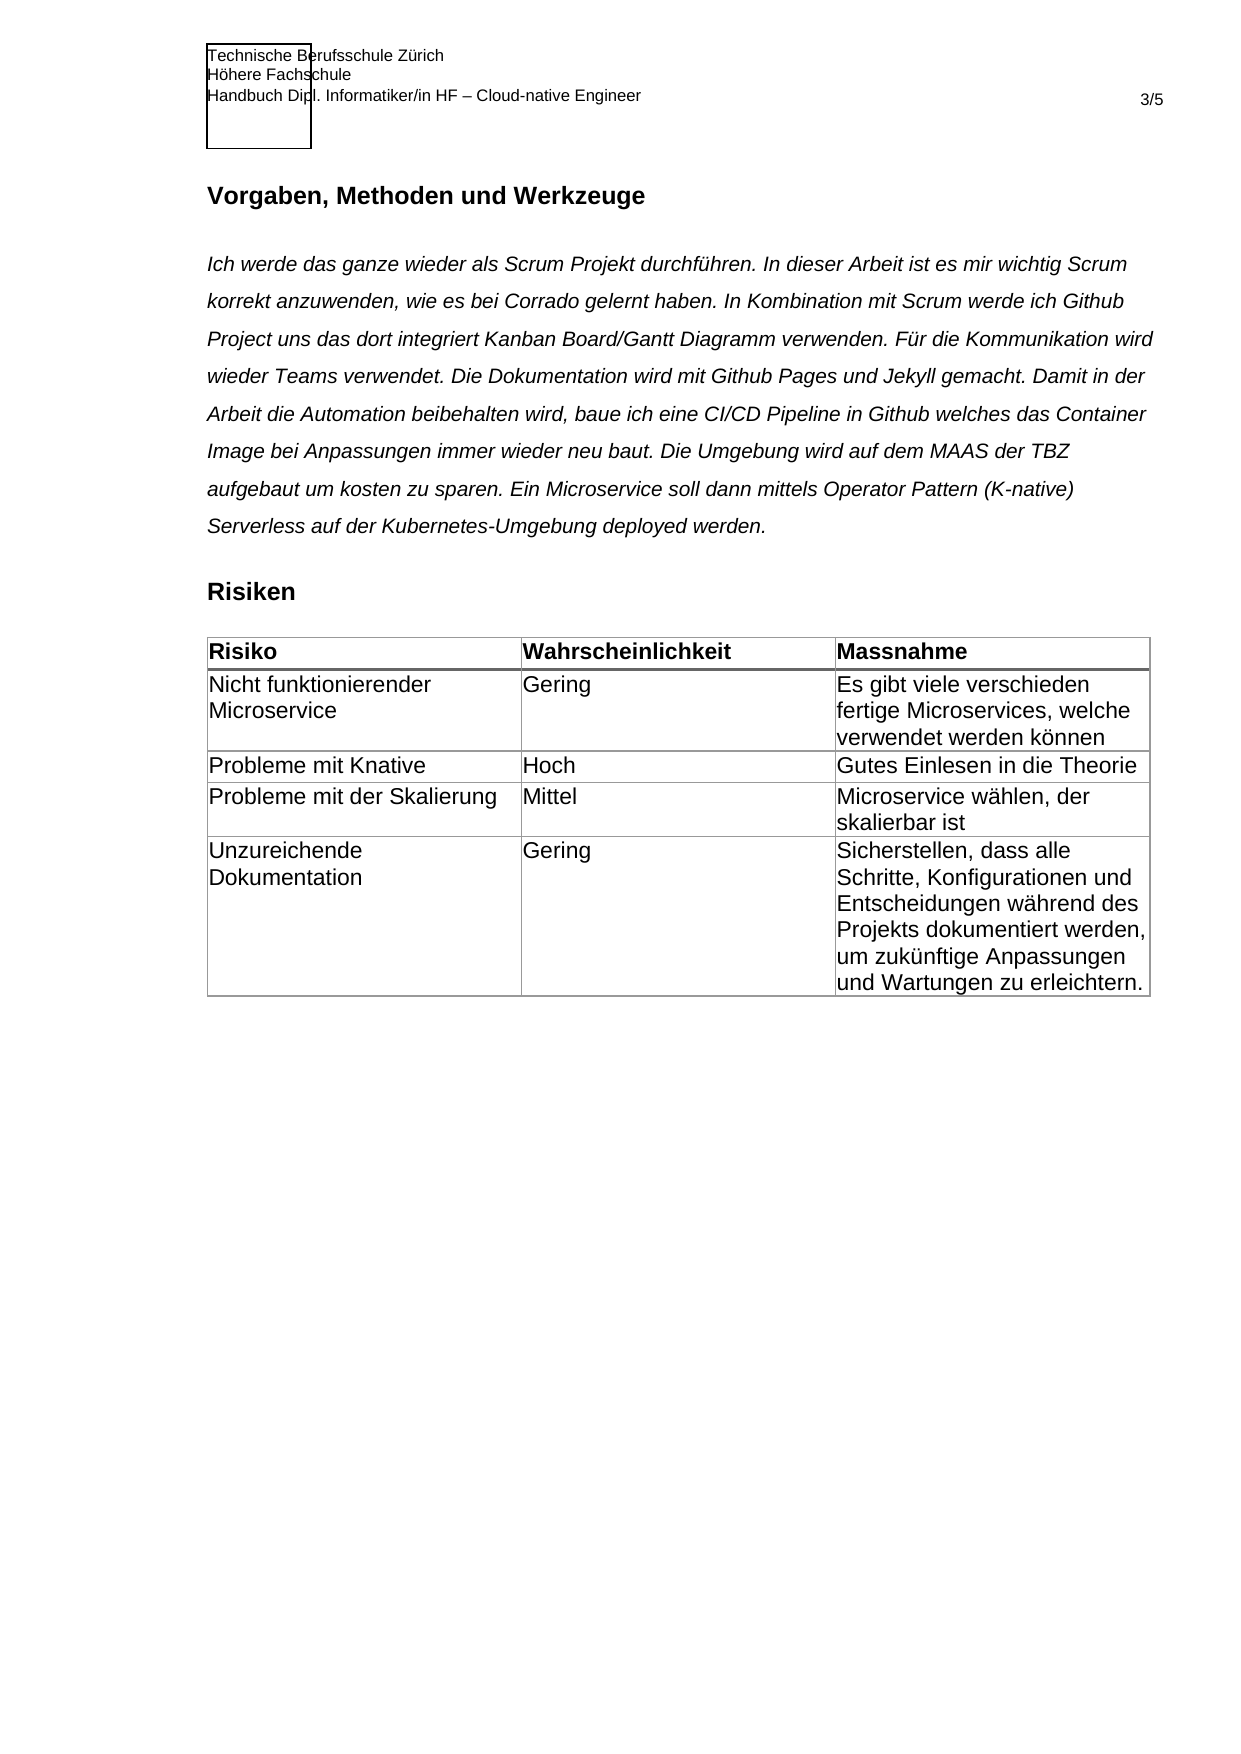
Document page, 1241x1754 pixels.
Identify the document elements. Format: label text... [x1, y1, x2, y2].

subtitle Ich werde das ganze wieder als Scrum Projekt durchführen. In dieser Arbeit ist es mir wichtig Scrum korrekt anzuwenden, wie es bei Corrado gelernt haben. In Kombination mit Scrum werde ich Github Project uns das dort integriert Kanban Board/Gantt Diagramm verwenden. Für die Kommunikation wird wieder Teams verwendet. Die Dokumentation wird mit Github Pages und Jekyll gemacht. Damit in der Arbeit die Automation beibehalten wird, baue ich eine CI/CD Pipeline in Github welches das Container Image bei Anpassungen immer wieder neu baut. Die Umgebung wird auf dem MAAS der TBZ aufgebaut um kosten zu sparen. Ein Microservice soll dann mittels Operator Pattern (K-native) Serverless auf der Kubernetes-Umgebung deployed werden. [207, 241, 1166, 541]
table_cell Microservice wählen, der skalierbar ist [836, 783, 1149, 836]
table_cell Gutes Einlesen in die Theorie [836, 752, 1149, 781]
table_header Risiko [208, 638, 521, 668]
subtitle Risiken [207, 570, 1166, 608]
table_cell Nicht funktionierender Microservice [208, 671, 521, 750]
table_cell Unzureichende Dokumentation [208, 837, 521, 995]
table_cell Es gibt viele verschieden fertige Microservices, welche verwendet werden können [836, 671, 1149, 750]
table_cell Gering [522, 671, 835, 750]
table_cell Hoch [522, 752, 835, 781]
table_header Massnahme [836, 638, 1149, 668]
table_cell Gering [522, 837, 835, 995]
table_cell Probleme mit der Skalierung [208, 783, 521, 836]
table_cell Probleme mit Knative [208, 752, 521, 781]
table_cell Sicherstellen, dass alle Schritte, Konfigurationen und Entscheidungen während des Projekts dokumentiert werden, um zukünftige Anpassungen und Wartungen zu erleichtern. [836, 837, 1149, 995]
subtitle Vorgaben, Methoden und Werkzeuge [207, 174, 1166, 212]
table_header Wahrscheinlichkeit [522, 638, 835, 668]
table_cell Mittel [522, 783, 835, 836]
